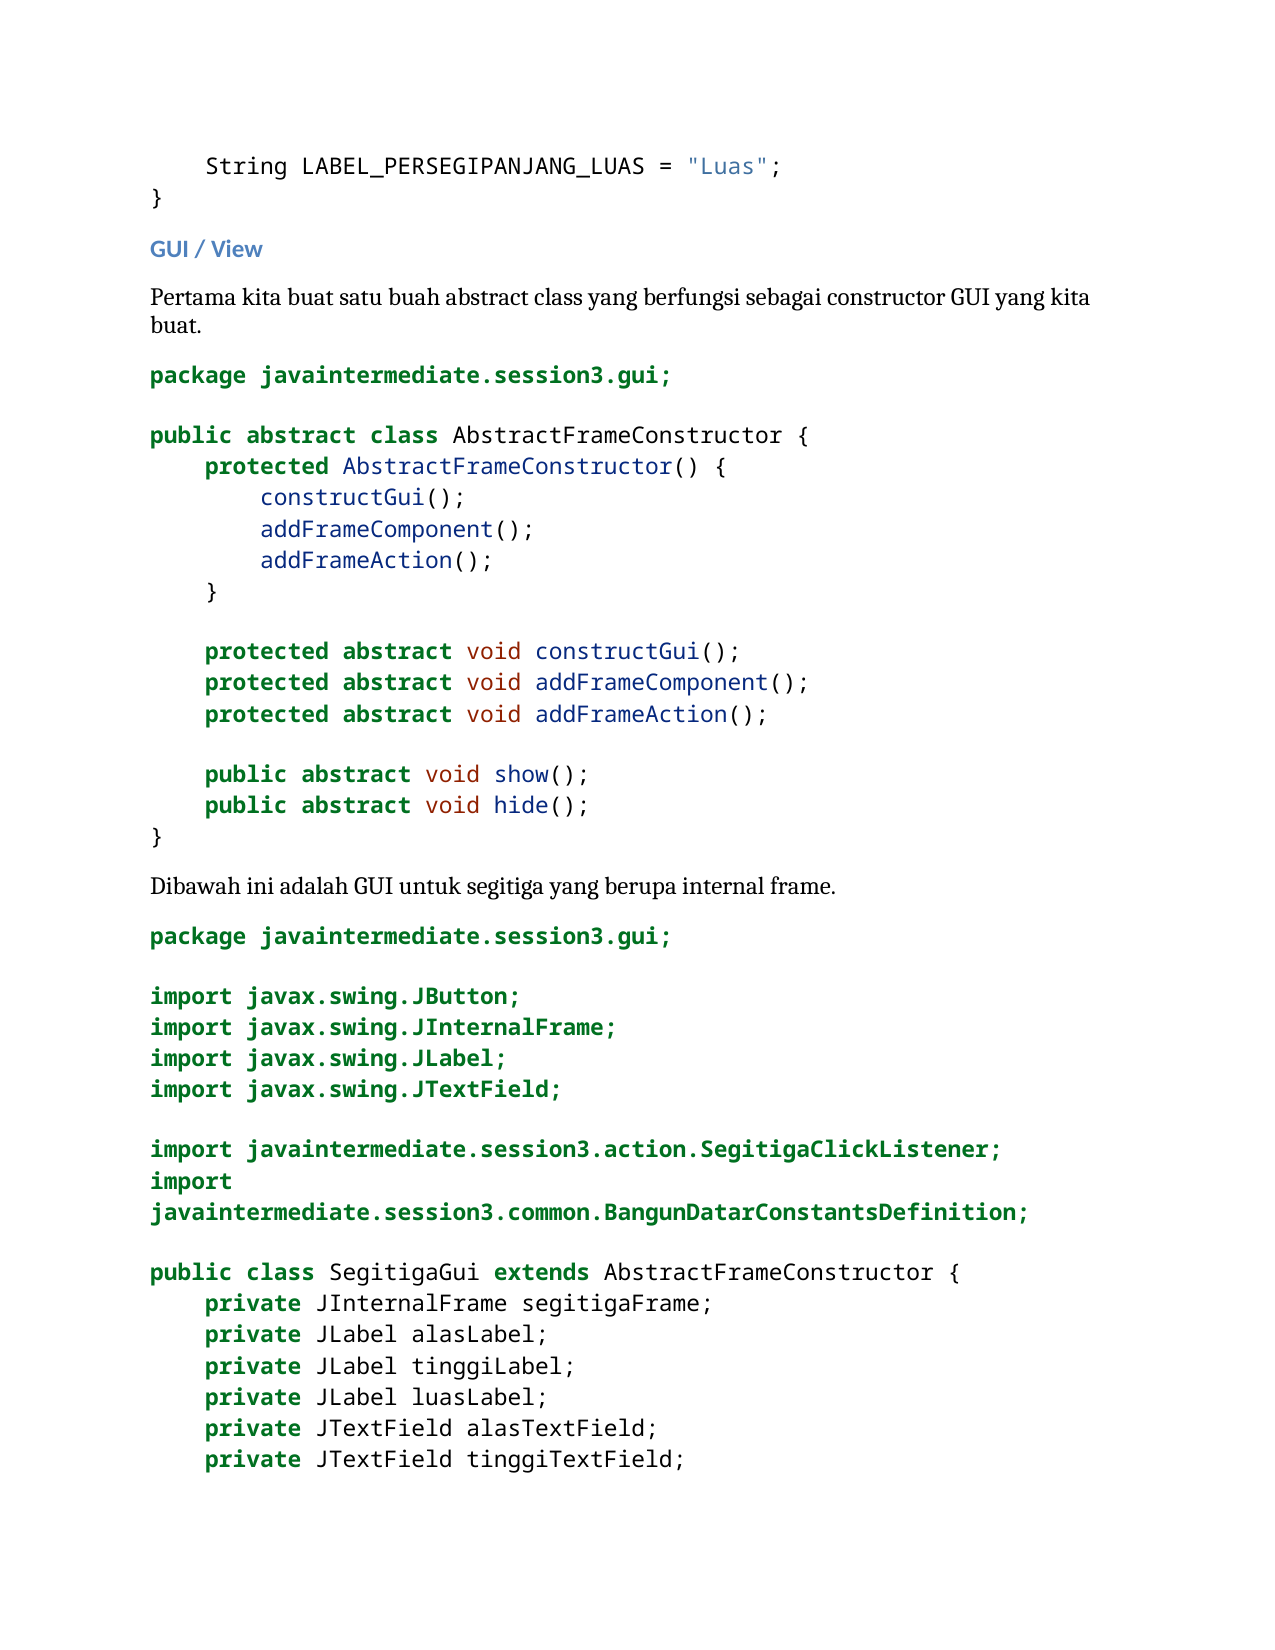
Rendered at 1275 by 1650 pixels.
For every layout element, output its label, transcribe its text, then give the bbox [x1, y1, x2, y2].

text Dibawah ini adalah GUI untuk segitiga yang berupa internal frame. [150, 872, 1125, 901]
text package javaintermediate.session3.gui; public abstract class AbstractFrameConstructor { protected AbstractFrameConstructor() { constructGui(); addFrameComponent(); addFrameAction(); } protected abstract void constructGui(); protected abstract void addFrameComponent(); protected abstract void addFrameAction(); public abstract void show(); public abstract void hide(); } [150, 359, 1125, 851]
text Pertama kita buat satu buah abstract class yang berfungsi sebagai constructor GUI yang kita buat. [150, 283, 1125, 340]
subtitle GUI / View [150, 233, 1125, 264]
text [150, 150, 1125, 212]
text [150, 920, 1125, 1475]
